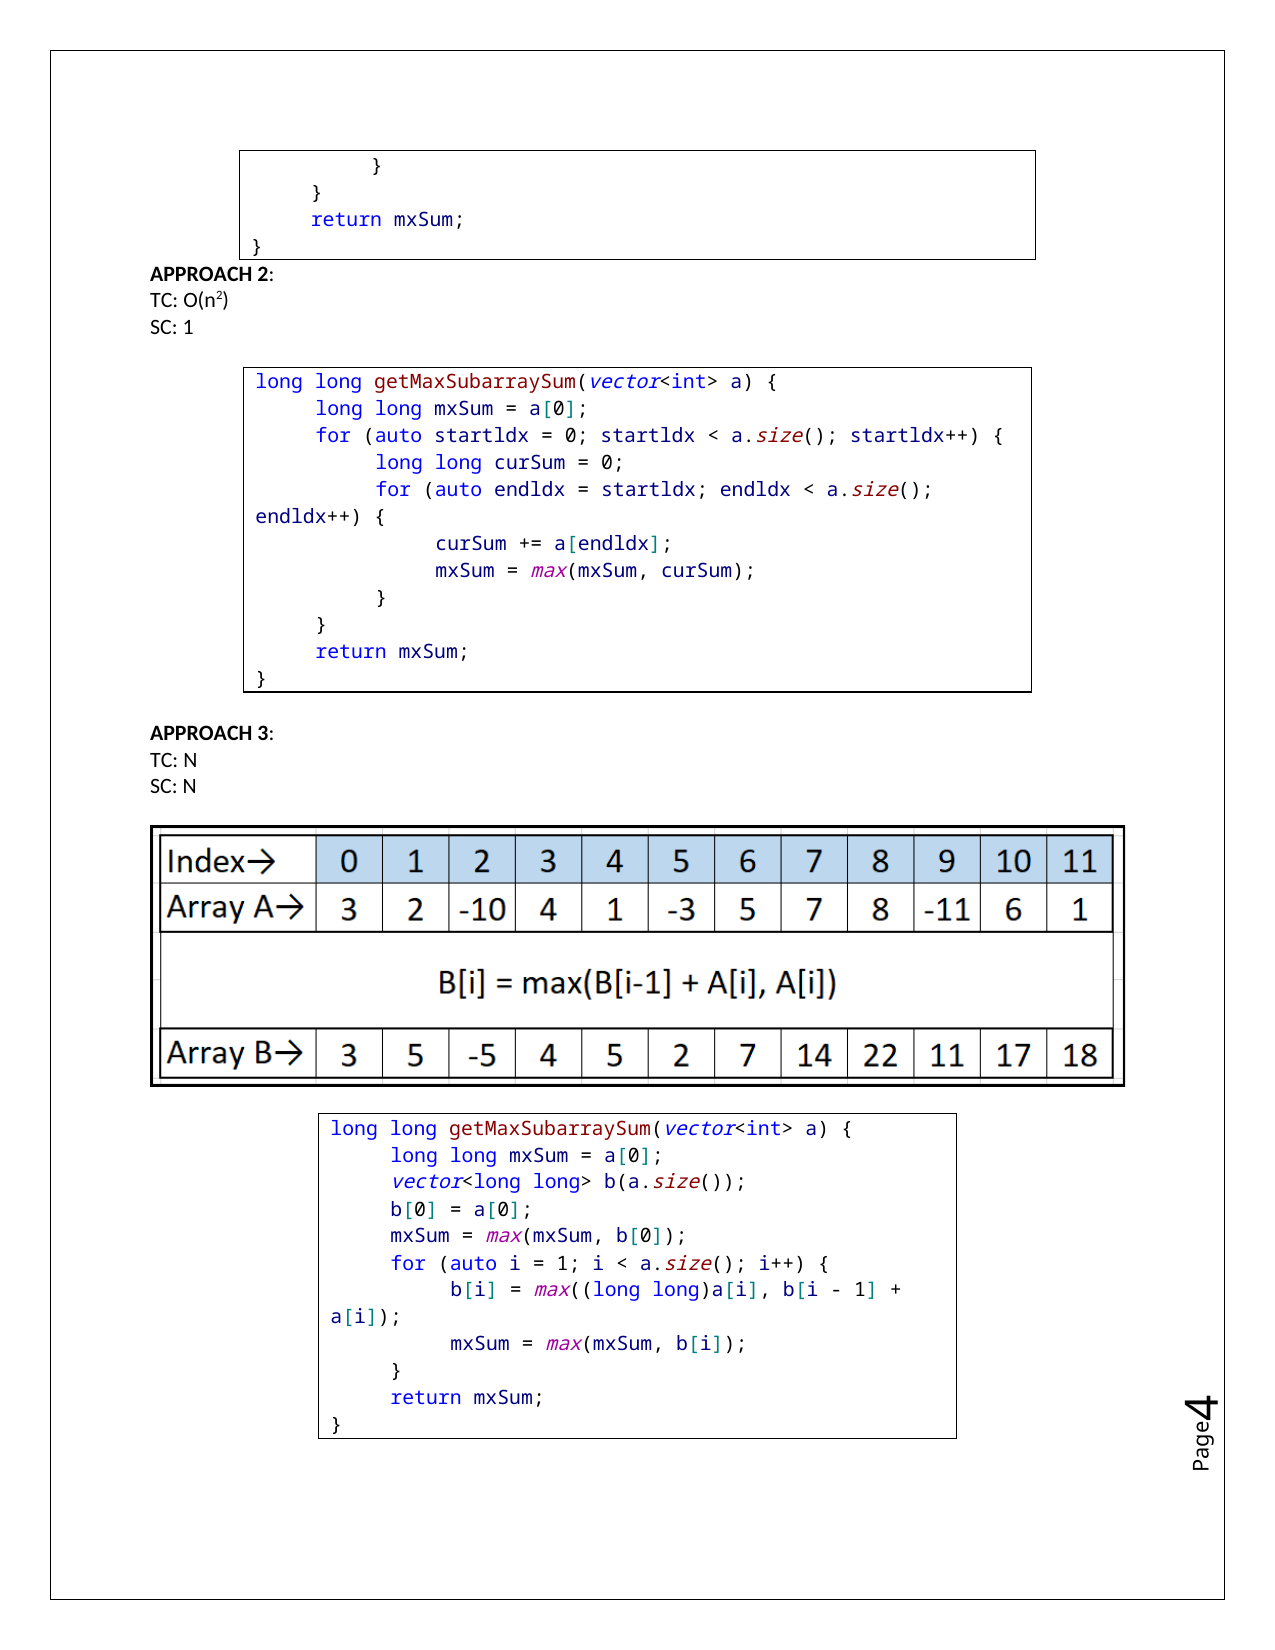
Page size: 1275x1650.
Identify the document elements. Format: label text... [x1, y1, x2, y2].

table_header long long getMaxSubarraySum(vector<int> a) { long long mxSum = a[0]; vector<long long> b(a.size()); b[0] = a[0]; mxSum = max(mxSum, b[0]); for (auto i = 1; i < a.size(); i++) { b[i] = max((long long)a[i], b[i - 1] + a[i]); mxSum = max(mxSum, b[i]); } return mxSum; } [319, 1114, 956, 1438]
text SC: 1 [150, 313, 1125, 340]
table_header long long getMaxSubarraySum(vector<int> a) { long long mxSum = a[0]; for (auto startldx = 0; startldx < a.size(); startldx++) { long long curSum = 0; for (auto endldx = startldx; endldx < a.size(); endldx++) { curSum += a[endldx]; mxSum = max(mxSum, curSum); } } return mxSum; } [244, 368, 1031, 691]
text TC: O(n2) [150, 287, 1125, 313]
text APPROACH 3: [150, 719, 1125, 746]
text APPROACH 2: [150, 260, 1125, 287]
text TC: N [150, 746, 1125, 772]
picture [150, 825, 1125, 1087]
text SC: N [150, 772, 1125, 799]
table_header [240, 151, 1035, 259]
